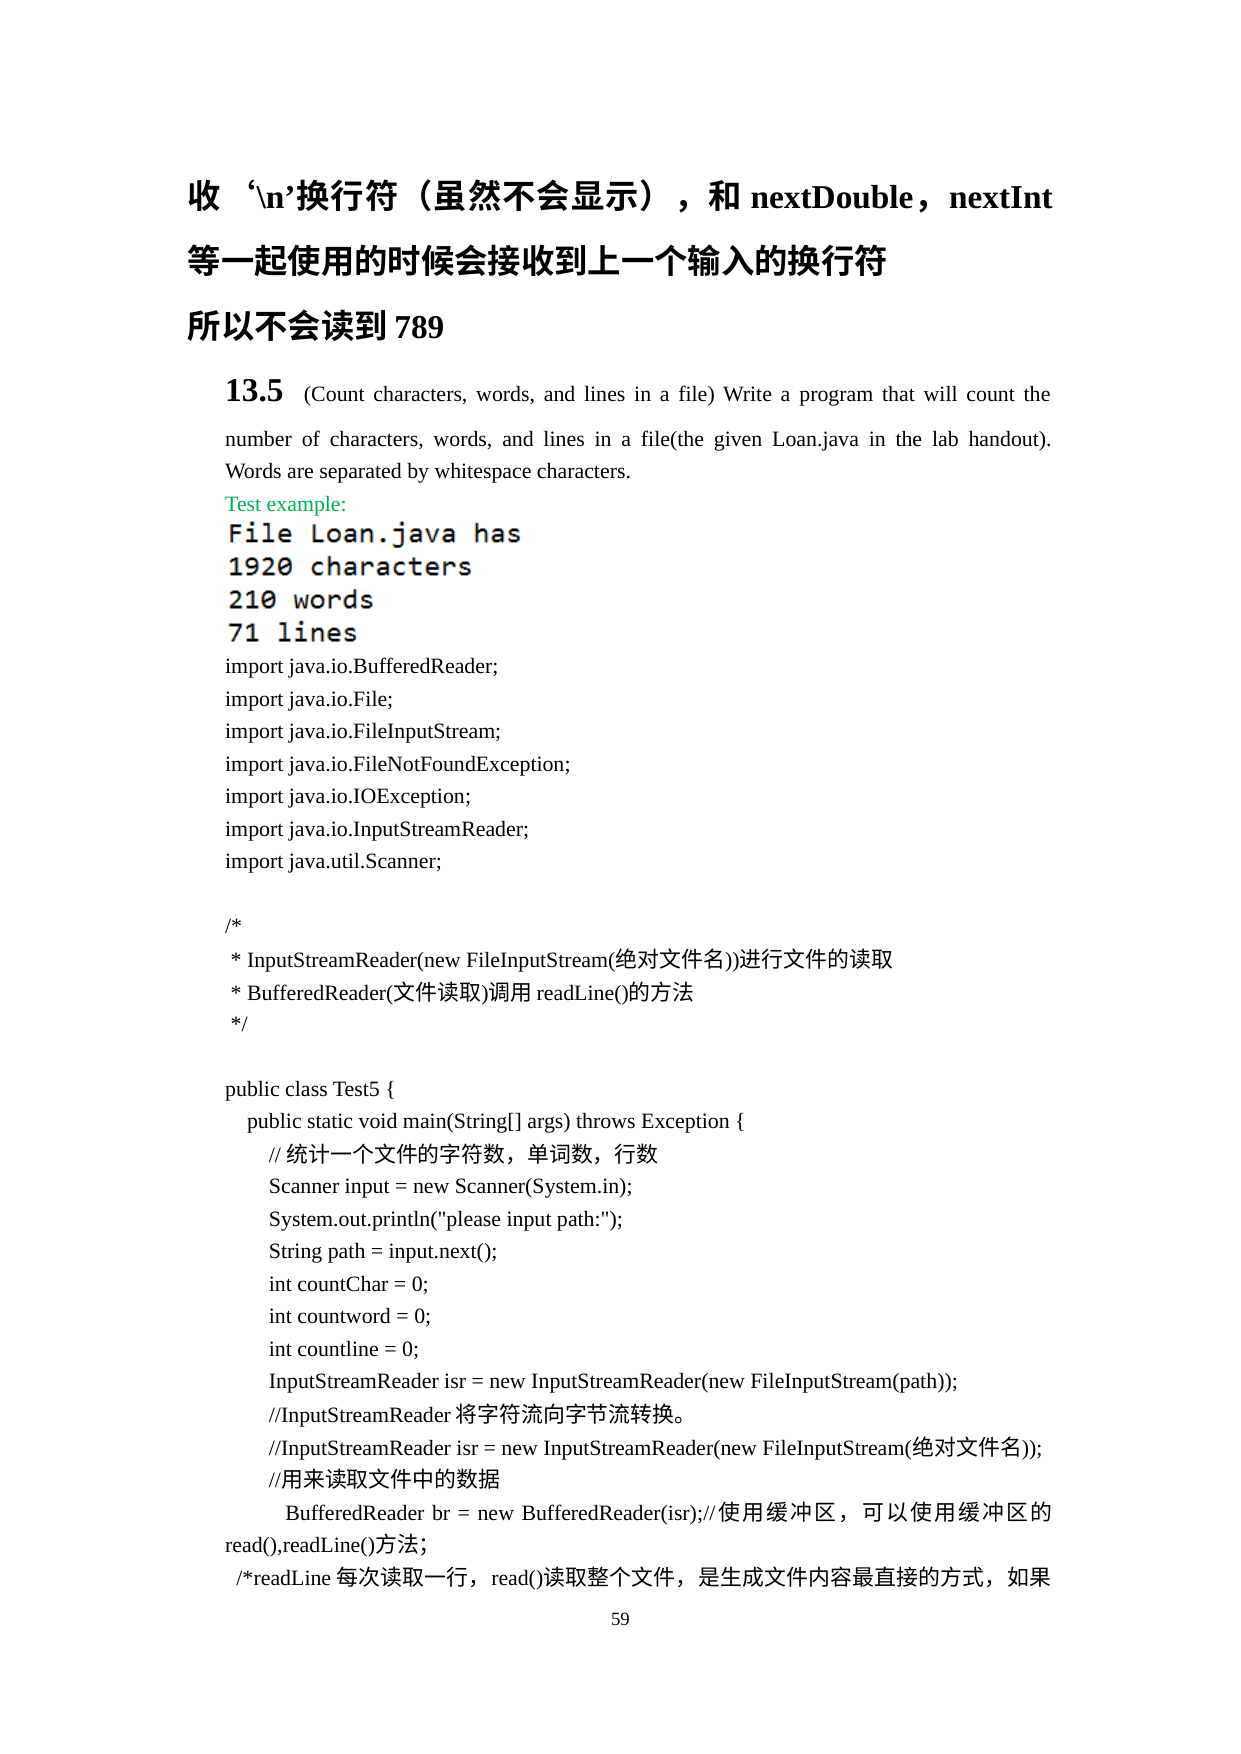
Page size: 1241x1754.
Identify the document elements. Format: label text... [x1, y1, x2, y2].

text import java.util.Scanner; [225, 844, 1053, 877]
text * InputStreamReader(new FileInputStream(绝对文件名))进行文件的读取 [225, 942, 1053, 974]
text int countword = 0; [225, 1299, 1053, 1332]
text 13.5 (Count characters, words, and lines in a file) Write a program that will count the number of characters, words, and lines in a file(the given Loan.java in the lab handout). Words are separated by whitespace characters. [225, 357, 1053, 487]
text //InputStreamReader将字符流向字节流转换。 [225, 1397, 1053, 1429]
text * BufferedReader(文件读取)调用readLine()的方法 [225, 974, 1053, 1007]
text import java.io.IOException; [225, 779, 1053, 812]
text // 统计一个文件的字符数，单词数，行数 [225, 1137, 1053, 1169]
text //InputStreamReader isr = new InputStreamReader(new FileInputStream(绝对文件名)); [225, 1429, 1053, 1462]
text int countline = 0; [225, 1332, 1053, 1364]
text String path = input.next(); [225, 1234, 1053, 1267]
text */ [225, 1007, 1053, 1039]
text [225, 1559, 1053, 1592]
text import java.io.BufferedReader; [225, 649, 1053, 682]
text InputStreamReader isr = new InputStreamReader(new FileInputStream(path)); [225, 1364, 1053, 1397]
text public static void main(String[] args) throws Exception { [225, 1104, 1053, 1137]
text public class Test5 { [225, 1072, 1053, 1104]
text import java.io.FileInputStream; [225, 714, 1053, 747]
text int countChar = 0; [225, 1267, 1053, 1299]
text Test example: [225, 487, 1053, 519]
text import java.io.FileNotFoundException; [225, 747, 1053, 779]
text import java.io.InputStreamReader; [225, 812, 1053, 844]
text BufferedReader br = new BufferedReader(isr);//使用缓冲区，可以使用缓冲区的read(),readLine()方法； [225, 1494, 1053, 1559]
picture [225, 519, 554, 650]
text Scanner input = new Scanner(System.in); [225, 1169, 1053, 1202]
text //用来读取文件中的数据 [225, 1462, 1053, 1494]
text 所以不会读到789 [187, 292, 1053, 357]
text System.out.println("please input path:"); [225, 1202, 1053, 1234]
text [187, 162, 1053, 292]
text import java.io.File; [225, 682, 1053, 714]
text /* [225, 909, 1053, 942]
